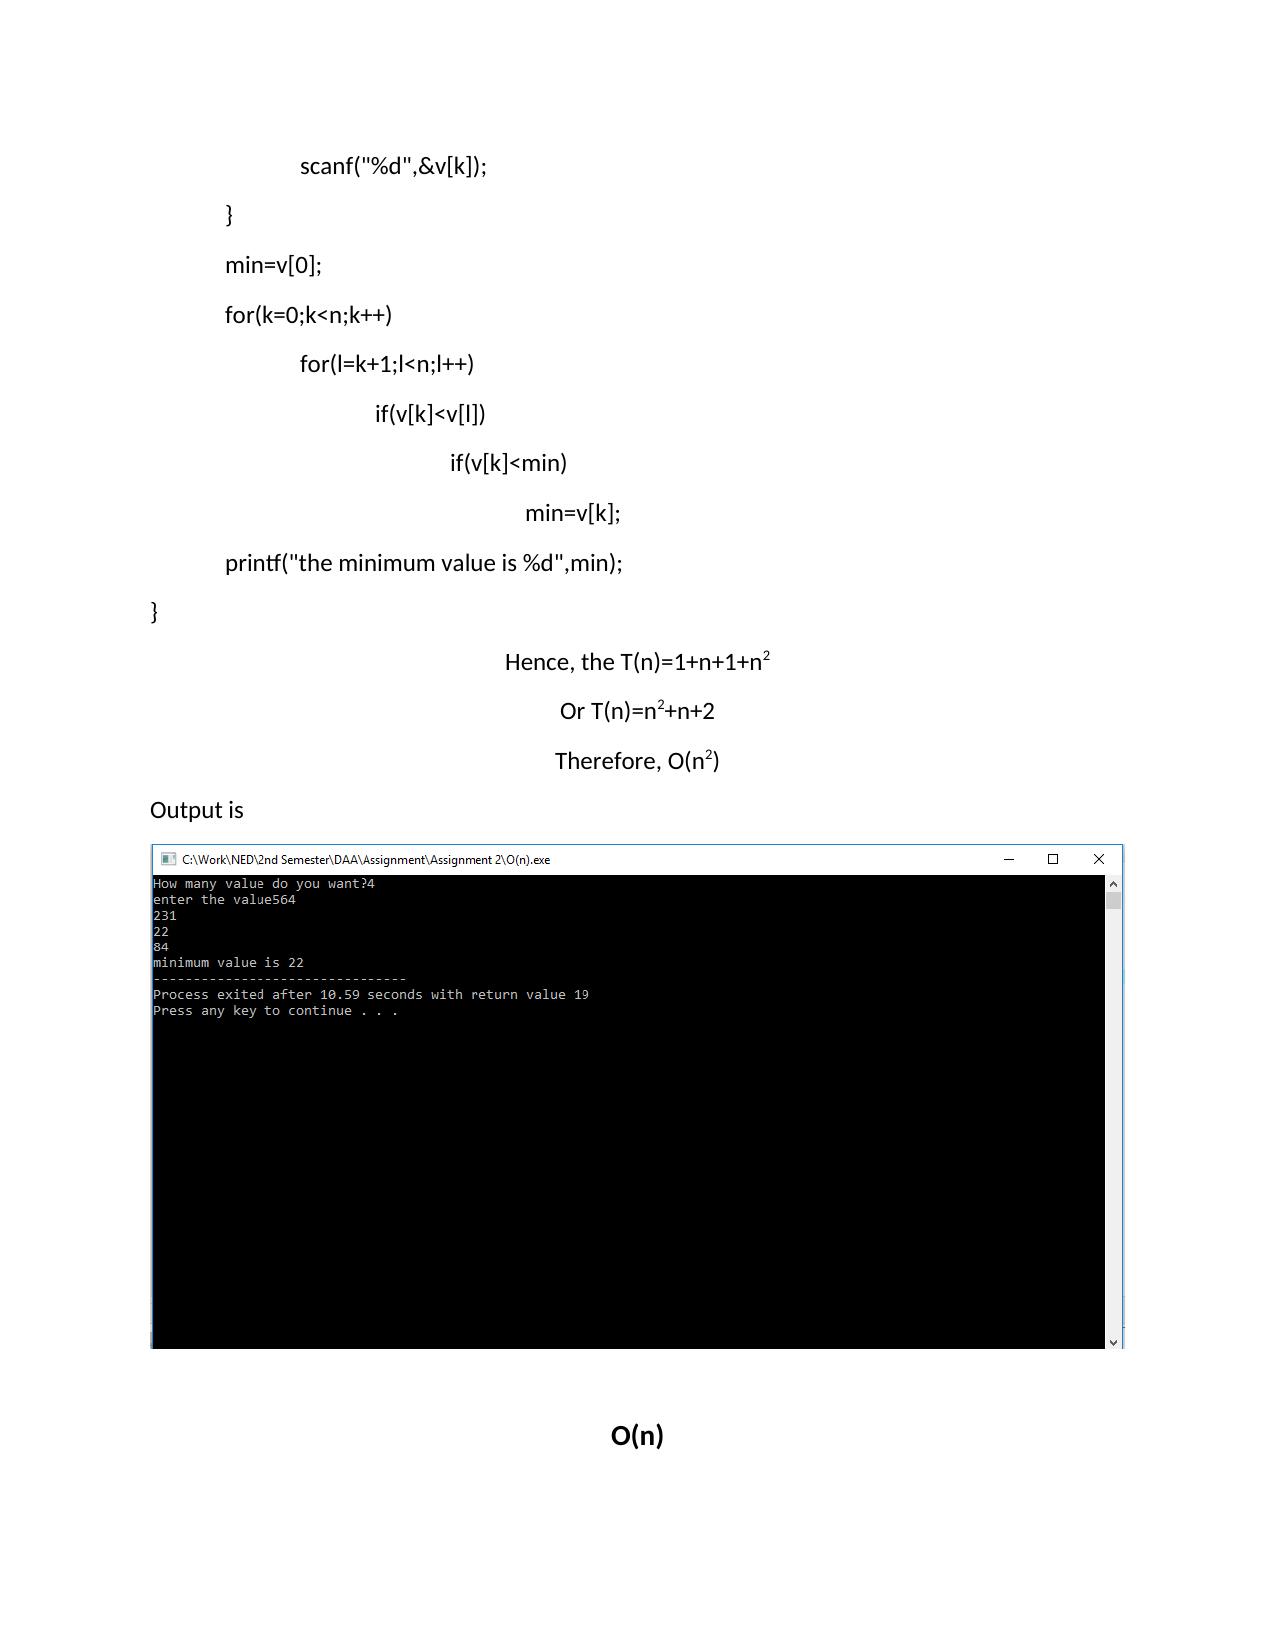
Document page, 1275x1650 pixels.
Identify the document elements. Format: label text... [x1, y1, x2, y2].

text Therefore, O(n2) [150, 745, 1125, 776]
text if(v[k]<v[l]) [150, 398, 1125, 428]
text } [150, 199, 1125, 230]
picture [150, 844, 1125, 1349]
text Or T(n)=n2+n+2 [150, 695, 1125, 726]
text Output is [150, 794, 1125, 825]
text for(l=k+1;l<n;l++) [150, 348, 1125, 379]
text Hence, the T(n)=1+n+1+n2 [150, 646, 1125, 676]
text min=v[0]; [150, 249, 1125, 280]
text printf("the minimum value is %d",min); [150, 547, 1125, 577]
text if(v[k]<min) [150, 447, 1125, 478]
text min=v[k]; [150, 497, 1125, 528]
text } [150, 596, 1125, 627]
text for(k=0;k<n;k++) [150, 299, 1125, 329]
text O(n) [150, 1417, 1125, 1453]
text scanf("%d",&v[k]); [150, 150, 1125, 181]
